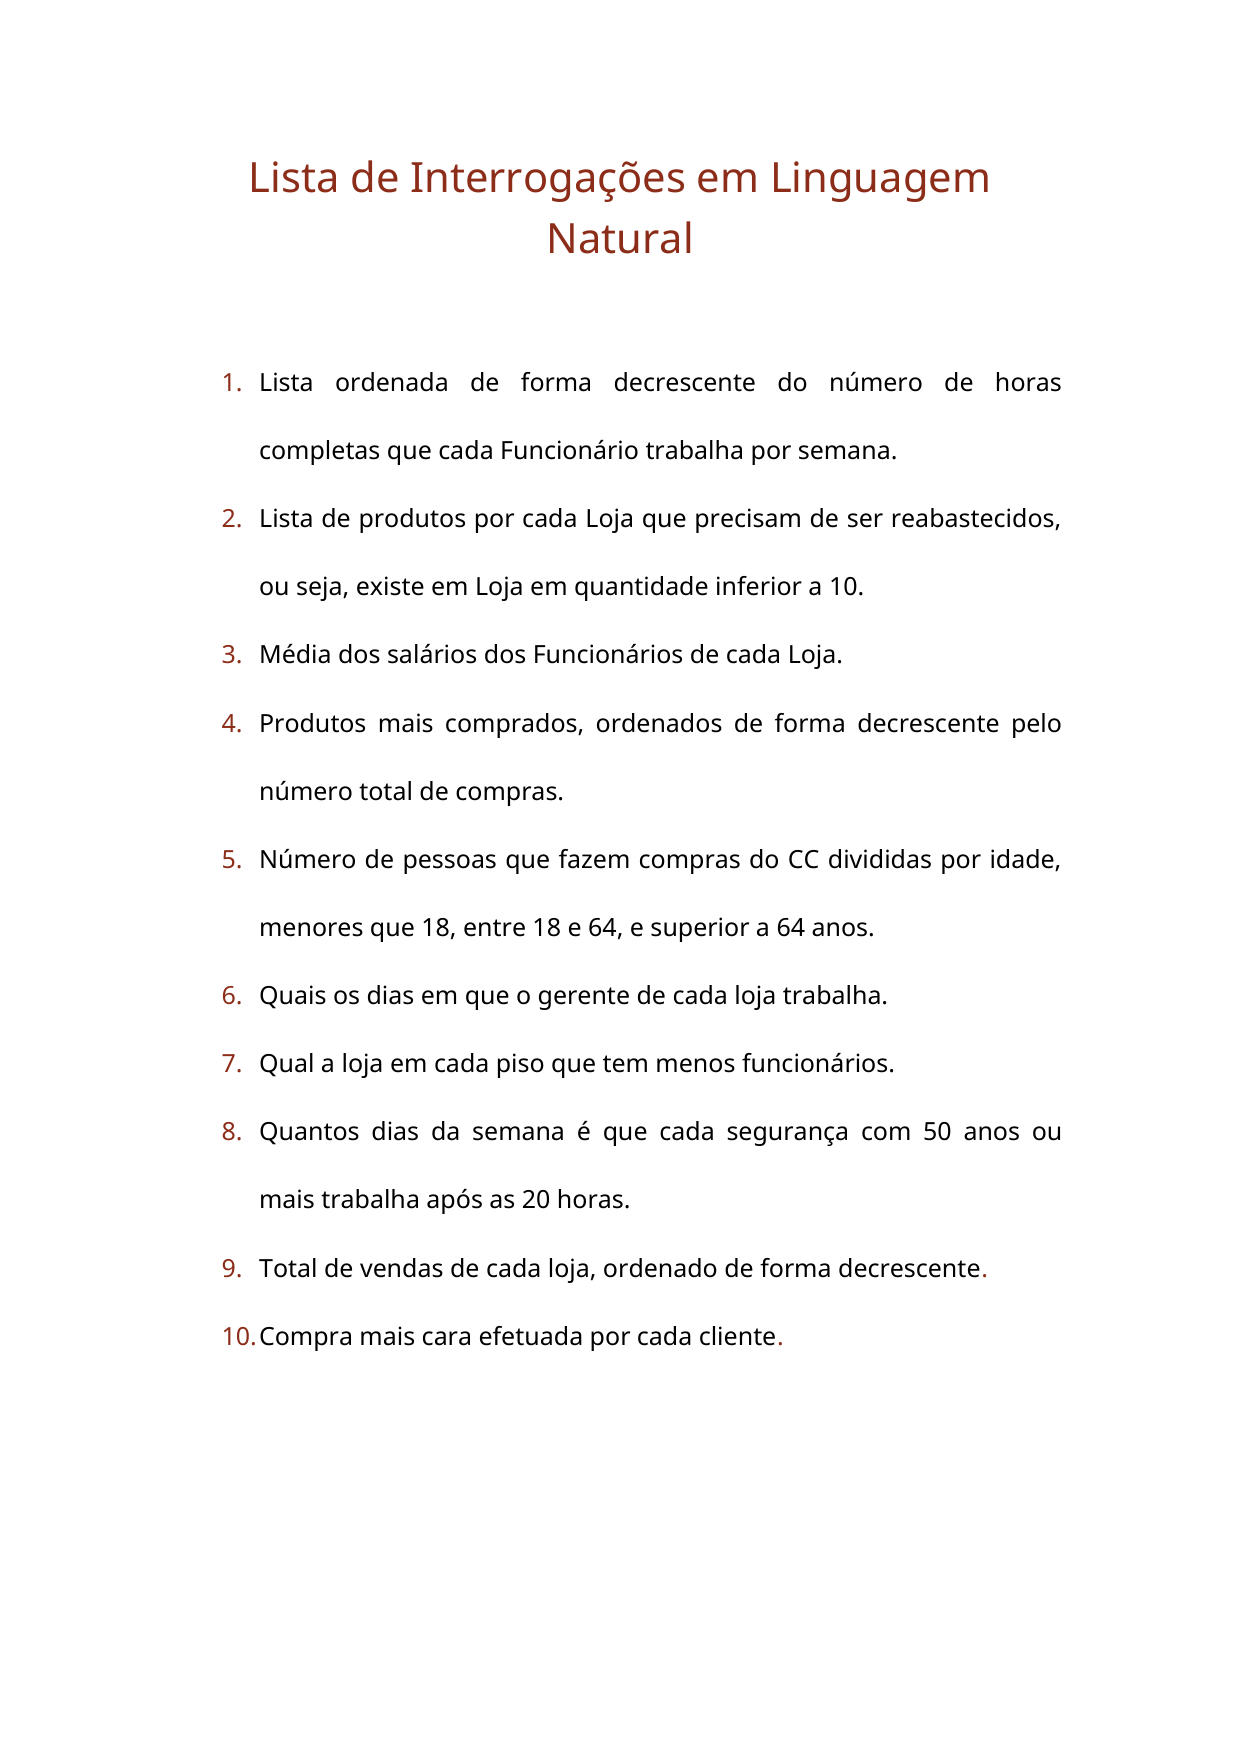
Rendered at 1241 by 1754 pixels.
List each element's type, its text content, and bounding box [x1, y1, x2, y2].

list Quais os dias em que o gerente de cada loja trabalha. [221, 978, 1063, 1012]
list Número de pessoas que fazem compras do CC divididas por idade, menores que 18, entre 18 e 64, e superior a 64 anos. [221, 842, 1063, 944]
text Lista de Interrogações em Linguagem Natural [177, 148, 1063, 266]
list Total de vendas de cada loja, ordenado de forma decrescente. [221, 1250, 1063, 1284]
list Produtos mais comprados, ordenados de forma decrescente pelo número total de compras. [221, 705, 1063, 807]
list Compra mais cara efetuada por cada cliente. [221, 1318, 1063, 1352]
list Qual a loja em cada piso que tem menos funcionários. [221, 1046, 1063, 1080]
list Média dos salários dos Funcionários de cada Loja. [221, 637, 1063, 671]
list Lista ordenada de forma decrescente do número de horas completas que cada Funcionário trabalha por semana. [221, 365, 1063, 467]
list Lista de produtos por cada Loja que precisam de ser reabastecidos, ou seja, existe em Loja em quantidade inferior a 10. [221, 501, 1063, 603]
list Quantos dias da semana é que cada segurança com 50 anos ou mais trabalha após as 20 horas. [221, 1114, 1063, 1216]
